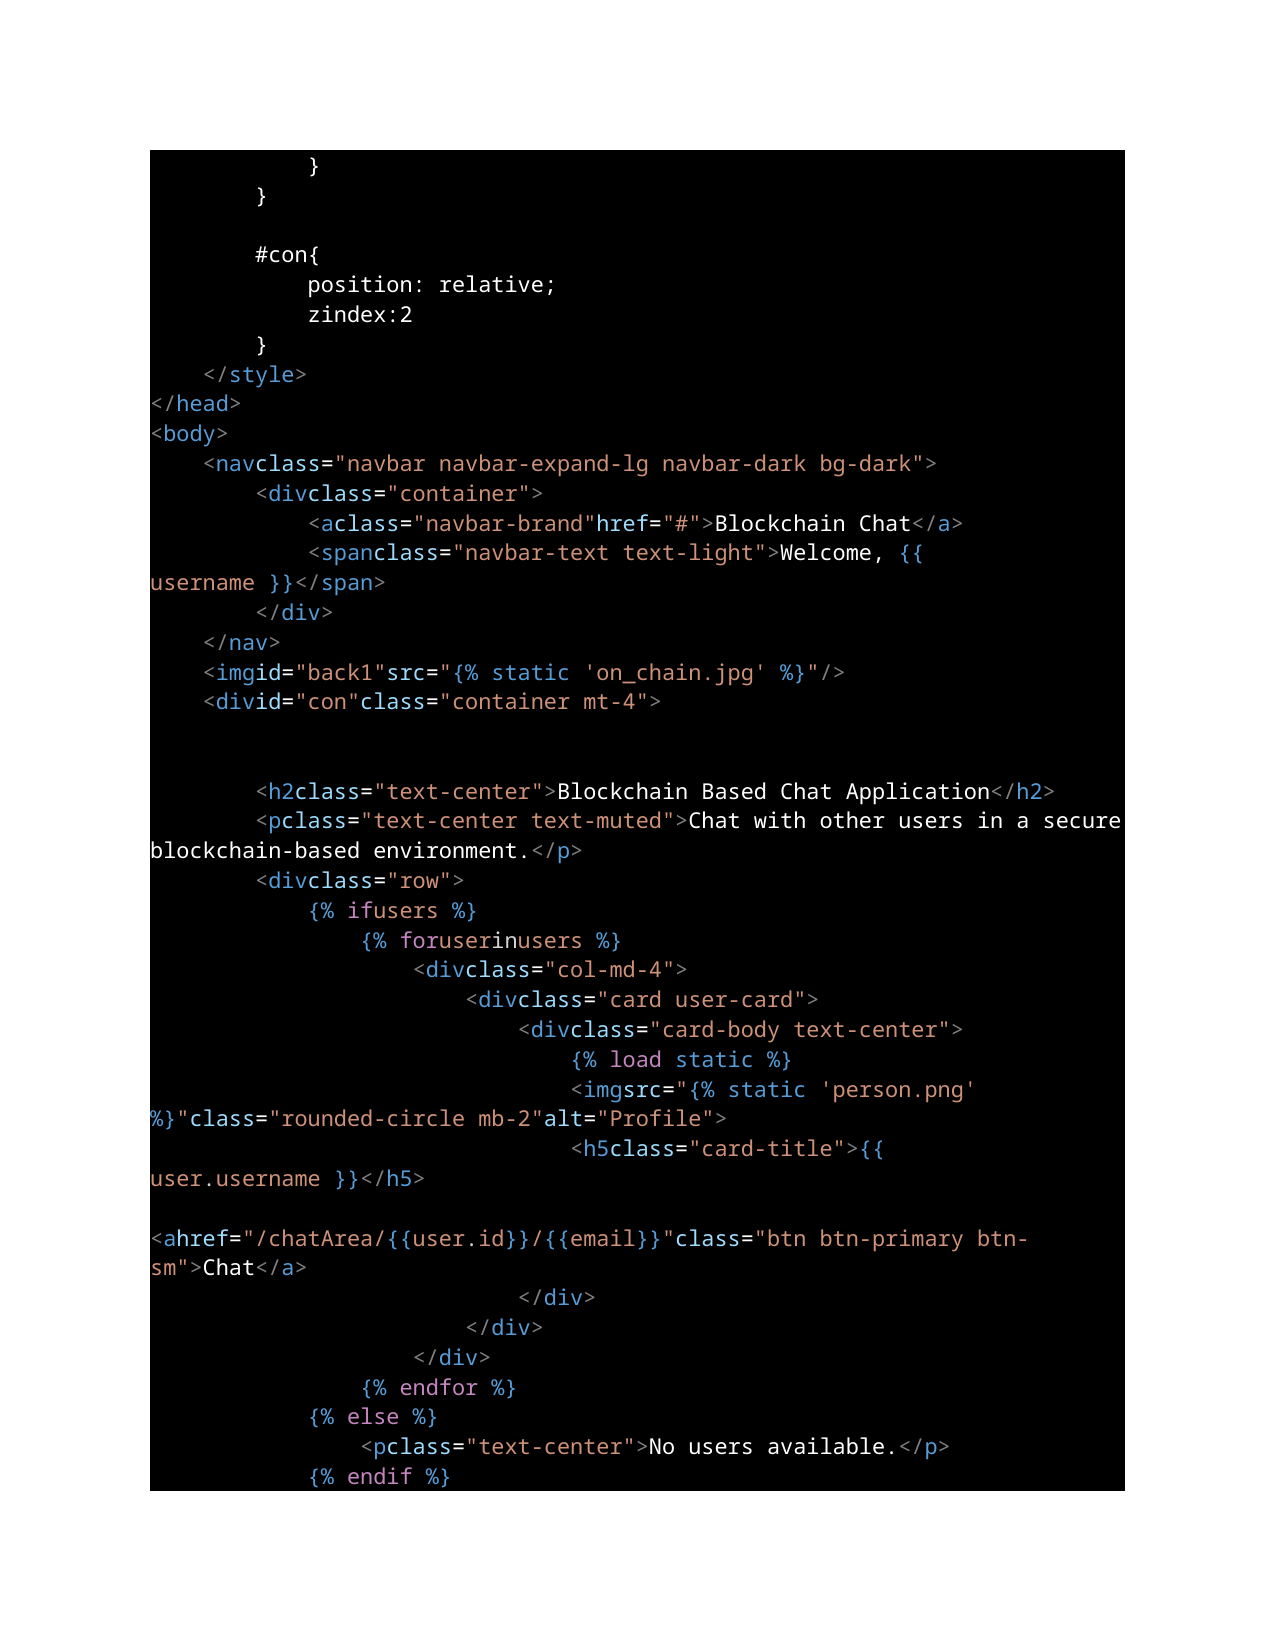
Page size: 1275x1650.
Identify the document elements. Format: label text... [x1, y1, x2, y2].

text </div> [150, 1282, 1125, 1312]
text {% endfor %} [150, 1371, 1125, 1401]
text <divclass="card-body text-center"> [150, 1014, 1125, 1044]
text </div> [150, 1312, 1125, 1342]
text {% foruserinusers %} [150, 924, 1125, 954]
text position: relative; [150, 269, 1125, 299]
text </div> [150, 597, 1125, 627]
text <divclass="container"> [150, 478, 1125, 507]
text <ahref="/chatArea/{{user.id}}/{{email}}"class="btn btn-primary btn-sm">Chat</a> [150, 1193, 1125, 1282]
text </nav> [150, 627, 1125, 656]
text {% load static %} [150, 1044, 1125, 1073]
text <pclass="text-center">No users available.</p> [150, 1431, 1125, 1461]
text {% else %} [150, 1401, 1125, 1431]
text } [150, 150, 1125, 180]
text zindex:2 [150, 299, 1125, 329]
text </div> [150, 1342, 1125, 1371]
text </style> [150, 358, 1125, 388]
text {% endif %} [150, 1461, 1125, 1491]
text <divclass="card user-card"> [150, 984, 1125, 1014]
text #con{ [150, 239, 1125, 269]
text </head> [150, 388, 1125, 418]
text } [150, 329, 1125, 358]
text <imgsrc="{% static 'person.png' %}"class="rounded-circle mb-2"alt="Profile"> [150, 1073, 1125, 1133]
text <divid="con"class="container mt-4"> [150, 686, 1125, 716]
text <pclass="text-center text-muted">Chat with other users in a secure blockchain-based environment.</p> [150, 805, 1125, 865]
text <h2class="text-center">Blockchain Based Chat Application</h2> [150, 776, 1125, 805]
text <body> [150, 418, 1125, 448]
text } [150, 180, 1125, 209]
text <navclass="navbar navbar-expand-lg navbar-dark bg-dark"> [150, 448, 1125, 478]
text <h5class="card-title">{{ user.username }}</h5> [150, 1133, 1125, 1193]
text <aclass="navbar-brand"href="#">Blockchain Chat</a> [150, 507, 1125, 537]
text <divclass="col-md-4"> [150, 954, 1125, 984]
text <spanclass="navbar-text text-light">Welcome, {{ username }}</span> [150, 537, 1125, 597]
text <imgid="back1"src="{% static 'on_chain.jpg' %}"/> [150, 656, 1125, 686]
text <divclass="row"> [150, 865, 1125, 895]
text {% ifusers %} [150, 895, 1125, 924]
